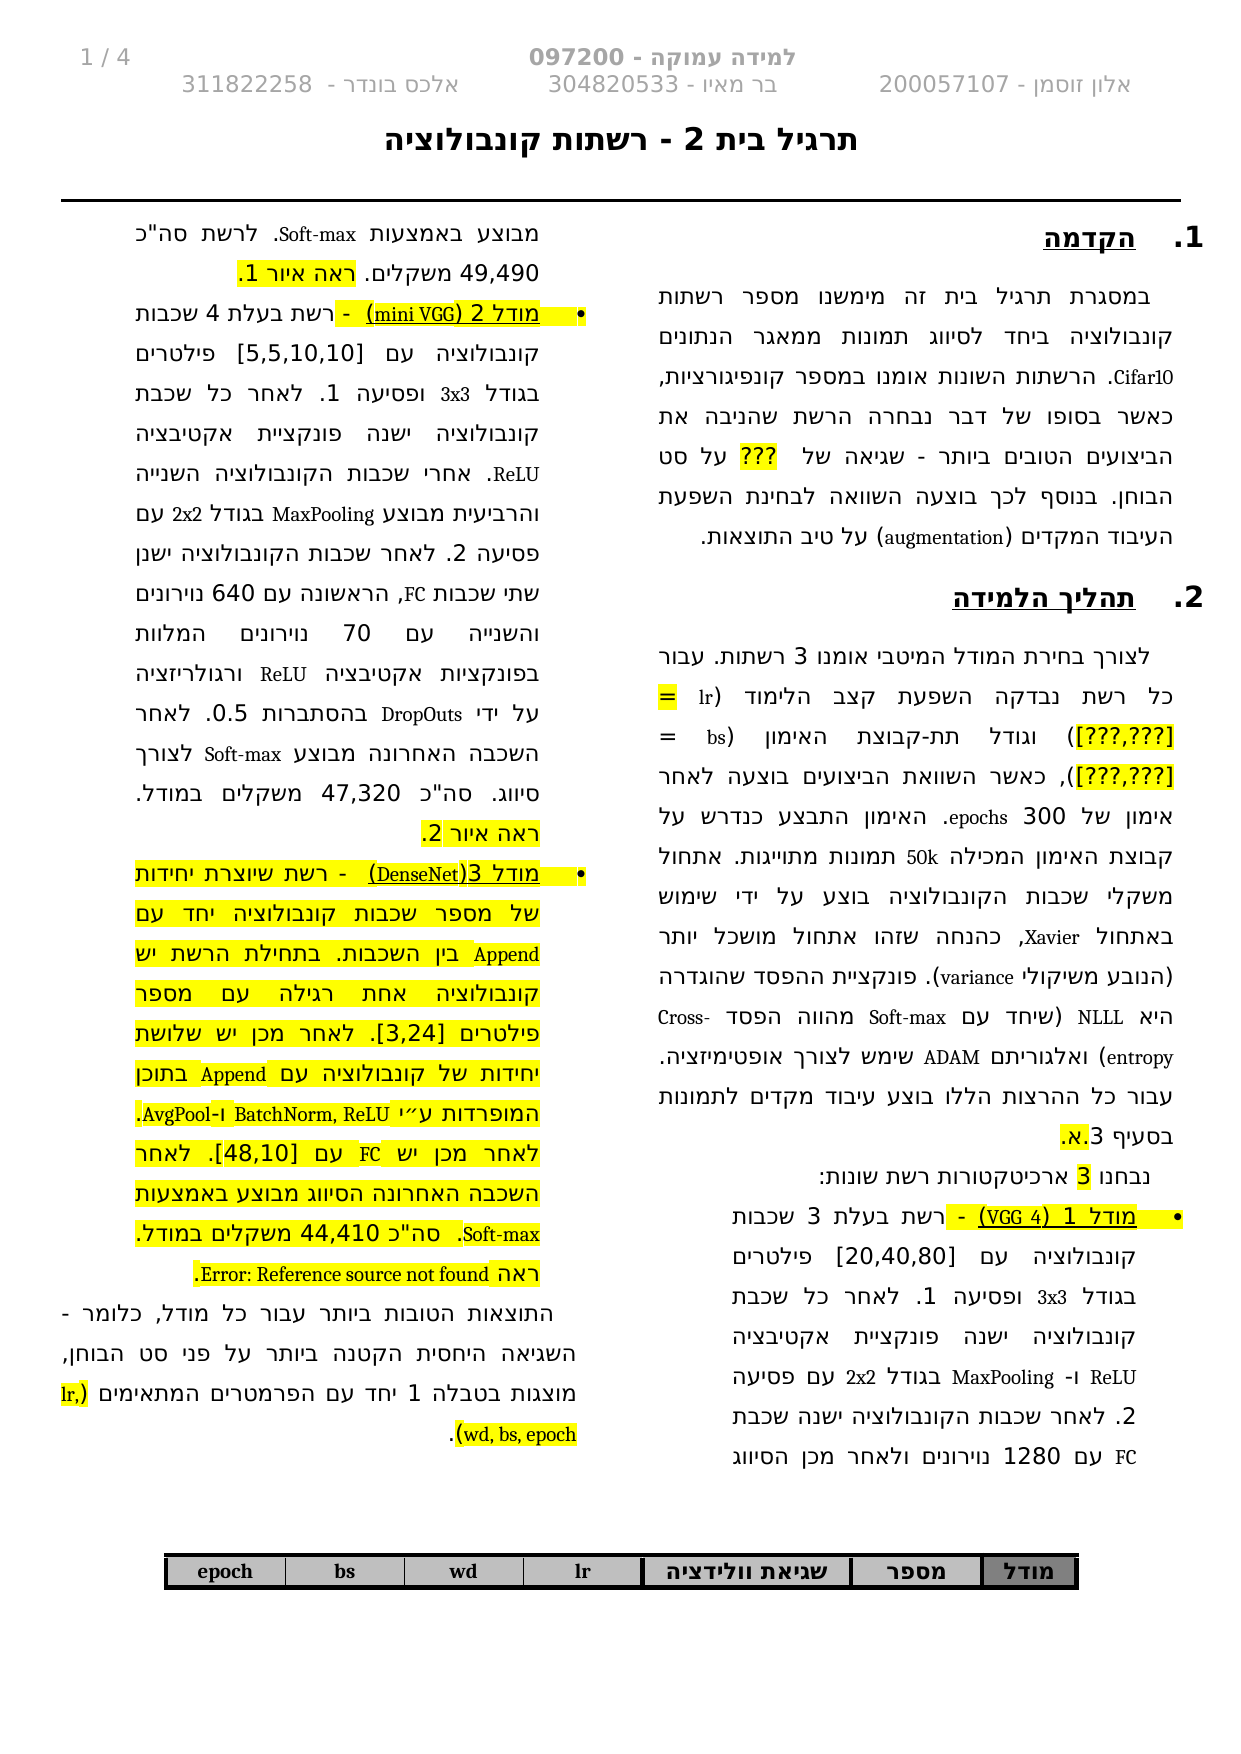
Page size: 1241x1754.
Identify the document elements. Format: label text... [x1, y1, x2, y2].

text התוצאות הטובות ביותר עבור כל מודל, כלומר - השגיאה היחסית הקטנה ביותר על פני סט הבוחן, מוצגות בטבלה 1 יחד עם הפרמטרים המתאימים (lr, wd, bs, epoch). [61, 1300, 577, 1447]
table_header מספר משקלים ברשת [853, 1557, 980, 1585]
text נבחנו 3 ארכיטקטורות רשת שונות: [658, 1163, 1174, 1190]
table_header bs [286, 1557, 404, 1585]
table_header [645, 1557, 851, 1585]
subtitle תהליך הלמידה [732, 580, 1173, 614]
text תרגיל בית 2 - רשתות קונבולוציה [61, 122, 1181, 158]
table_header epoch [168, 1557, 285, 1585]
table_header מודל [984, 1557, 1076, 1585]
table_header wd [405, 1557, 523, 1585]
table_header lr [524, 1557, 642, 1585]
text במסגרת תרגיל בית זה מימשנו מספר רשתות קונבולוציה ביחד לסיווג תמונות ממאגר הנתונים Cifar10. הרשתות השונות אומנו במספר קונפיגורציות, כאשר בסופו של דבר נבחרה הרשת שהניבה את הביצועים הטובים ביותר - שגיאה של ??? על סט הבוחן. בנוסף לכך בוצעה השוואה לבחינת השפעת העיבוד המקדים (augmentation) על טיב התוצאות. [658, 283, 1174, 550]
list מודל 1 (VGG 4) - רשת בעלת 3 שכבות קונבולוציה עם [20,40,80] פילטרים בגודל 3x3 ופסיעה 1. לאחר כל שכבת קונבולוציה ישנה פונקציית אקטיבציה ReLU ו- MaxPooling בגודל 2x2 עם פסיעה 2. לאחר שכבות הקונבולוציה ישנה שכבת FC עם 1280 נוירונים ולאחר מכן הסיווג מבוצע באמצעות Soft-max. לרשת סה"כ 49,490 משקלים. ראה איור 1. [135, 220, 577, 287]
list מודל 1 (VGG 4) - רשת בעלת 3 שכבות קונבולוציה עם [20,40,80] פילטרים בגודל 3x3 ופסיעה 1. לאחר כל שכבת קונבולוציה ישנה פונקציית אקטיבציה ReLU ו- MaxPooling בגודל 2x2 עם פסיעה 2. לאחר שכבות הקונבולוציה ישנה שכבת FC עם 1280 נוירונים ולאחר מכן הסיווג מבוצע באמצעות Soft-max. לרשת סה"כ 49,490 משקלים. ראה איור 1. [732, 1203, 1174, 1470]
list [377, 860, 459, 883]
subtitle הקדמה [732, 220, 1173, 254]
text לצורך בחירת המודל המיטבי אומנו 3 רשתות. עבור כל רשת נבדקה השפעת קצב הלימוד (lr = [???,???]) וגודל תת-קבוצת האימון (bs = [???,???]), כאשר השוואת הביצועים בוצעה לאחר אימון של 300 epochs. האימון התבצע כנדרש על קבוצת האימון המכילה 50k תמונות מתוייגות. אתחול משקלי שכבות הקונבולוציה בוצע על ידי שימוש באתחול Xavier, כהנחה שזהו אתחול מושכל יותר (הנובע משיקולי variance). פונקציית ההפסד שהוגדרה היא NLLL (שיחד עם Soft-max מהווה הפסד Cross-entropy) ואלגוריתם ADAM שימש לצורך אופטימיזציה. עבור כל ההרצות הללו בוצע עיבוד מקדים לתמונות בסעיף 3.א. [658, 643, 1174, 1150]
list מודל 2 (mini VGG) - רשת בעלת 4 שכבות קונבולוציה עם [5,5,10,10] פילטרים בגודל 3x3 ופסיעה 1. לאחר כל שכבת קונבולוציה ישנה פונקציית אקטיבציה ReLU. אחרי שכבות הקונבולוציה השנייה והרביעית מבוצע MaxPooling בגודל 2x2 עם פסיעה 2. לאחר שכבות הקונבולוציה ישנן שתי שכבות FC, הראשונה עם 640 נוירונים והשנייה עם 70 נוירונים המלוות בפונקציות אקטיבציה ReLU ורגולריזציה על ידי DropOuts בהסתברות 0.5. לאחר השכבה האחרונה מבוצע Soft-max לצורך סיווג. סה"כ 47,320 משקלים במודל. ראה איור 2. [135, 300, 577, 847]
